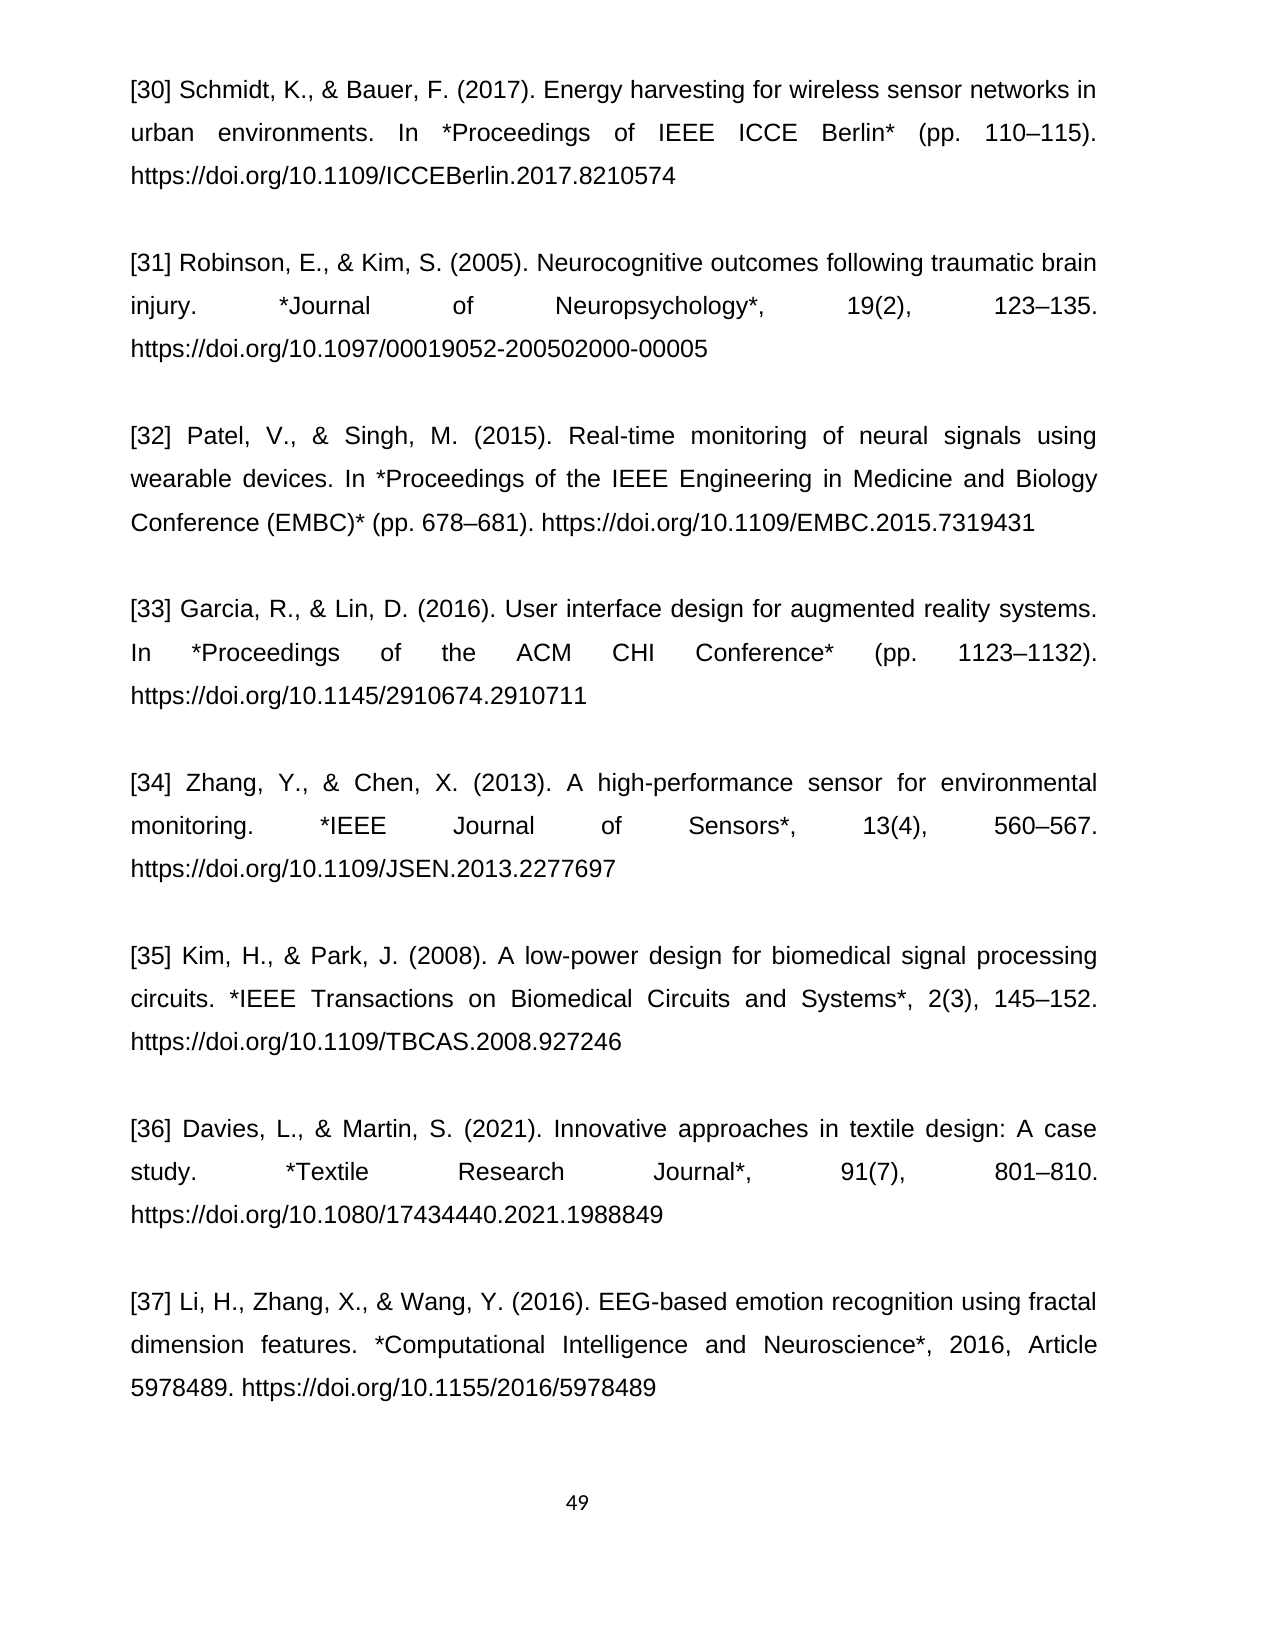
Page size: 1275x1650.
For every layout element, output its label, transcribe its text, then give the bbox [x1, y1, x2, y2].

text [33] Garcia, R., & Lin, D. (2016). User interface design for augmented reality systems. In *Proceedings of the ACM CHI Conference* (pp. 1123–1132). https://doi.org/10.1145/2910674.2910711 [130, 594, 1099, 709]
text [34] Zhang, Y., & Chen, X. (2013). A high‐performance sensor for environmental monitoring. *IEEE Journal of Sensors*, 13(4), 560–567. https://doi.org/10.1109/JSEN.2013.2277697 [130, 767, 1099, 882]
text [37] Li, H., Zhang, X., & Wang, Y. (2016). EEG‐based emotion recognition using fractal dimension features. *Computational Intelligence and Neuroscience*, 2016, Article 5978489. https://doi.org/10.1155/2016/5978489 [130, 1287, 1099, 1402]
text [30] Schmidt, K., & Bauer, F. (2017). Energy harvesting for wireless sensor networks in urban environments. In *Proceedings of IEEE ICCE Berlin* (pp. 110–115). https://doi.org/10.1109/ICCEBerlin.2017.8210574 [130, 75, 1099, 190]
text [35] Kim, H., & Park, J. (2008). A low‐power design for biomedical signal processing circuits. *IEEE Transactions on Biomedical Circuits and Systems*, 2(3), 145–152. https://doi.org/10.1109/TBCAS.2008.927246 [130, 941, 1099, 1056]
text [36] Davies, L., & Martin, S. (2021). Innovative approaches in textile design: A case study. *Textile Research Journal*, 91(7), 801–810. https://doi.org/10.1080/17434440.2021.1988849 [130, 1114, 1099, 1229]
text [31] Robinson, E., & Kim, S. (2005). Neurocognitive outcomes following traumatic brain injury. *Journal of Neuropsychology*, 19(2), 123–135. https://doi.org/10.1097/00019052-200502000-00005 [130, 248, 1099, 363]
text [32] Patel, V., & Singh, M. (2015). Real-time monitoring of neural signals using wearable devices. In *Proceedings of the IEEE Engineering in Medicine and Biology Conference (EMBC)* (pp. 678–681). https://doi.org/10.1109/EMBC.2015.7319431 [130, 421, 1099, 536]
